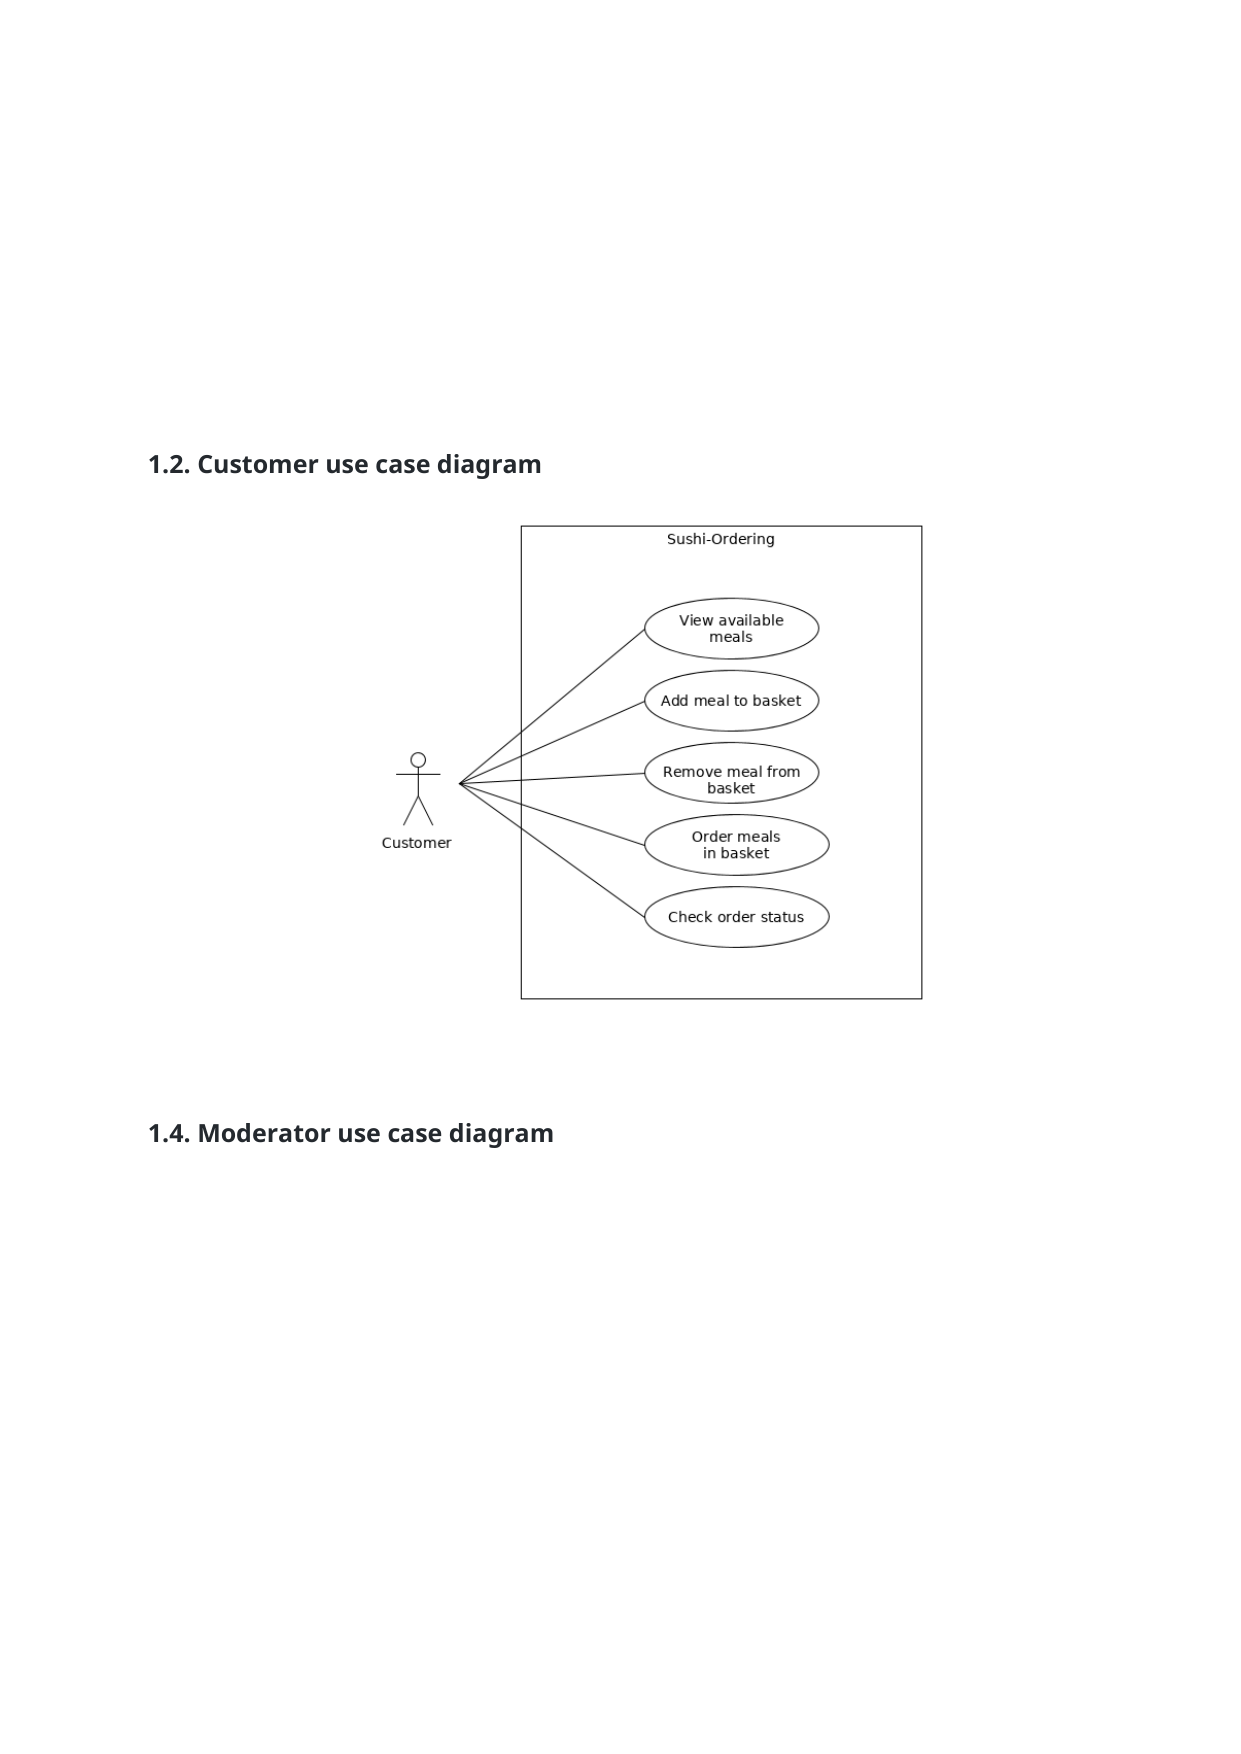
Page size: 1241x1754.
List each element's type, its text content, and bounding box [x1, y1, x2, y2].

text 1.2. Customer use case diagram [148, 446, 1152, 480]
picture [356, 505, 943, 1020]
text 1.4. Moderator use case diagram [148, 1116, 1152, 1150]
